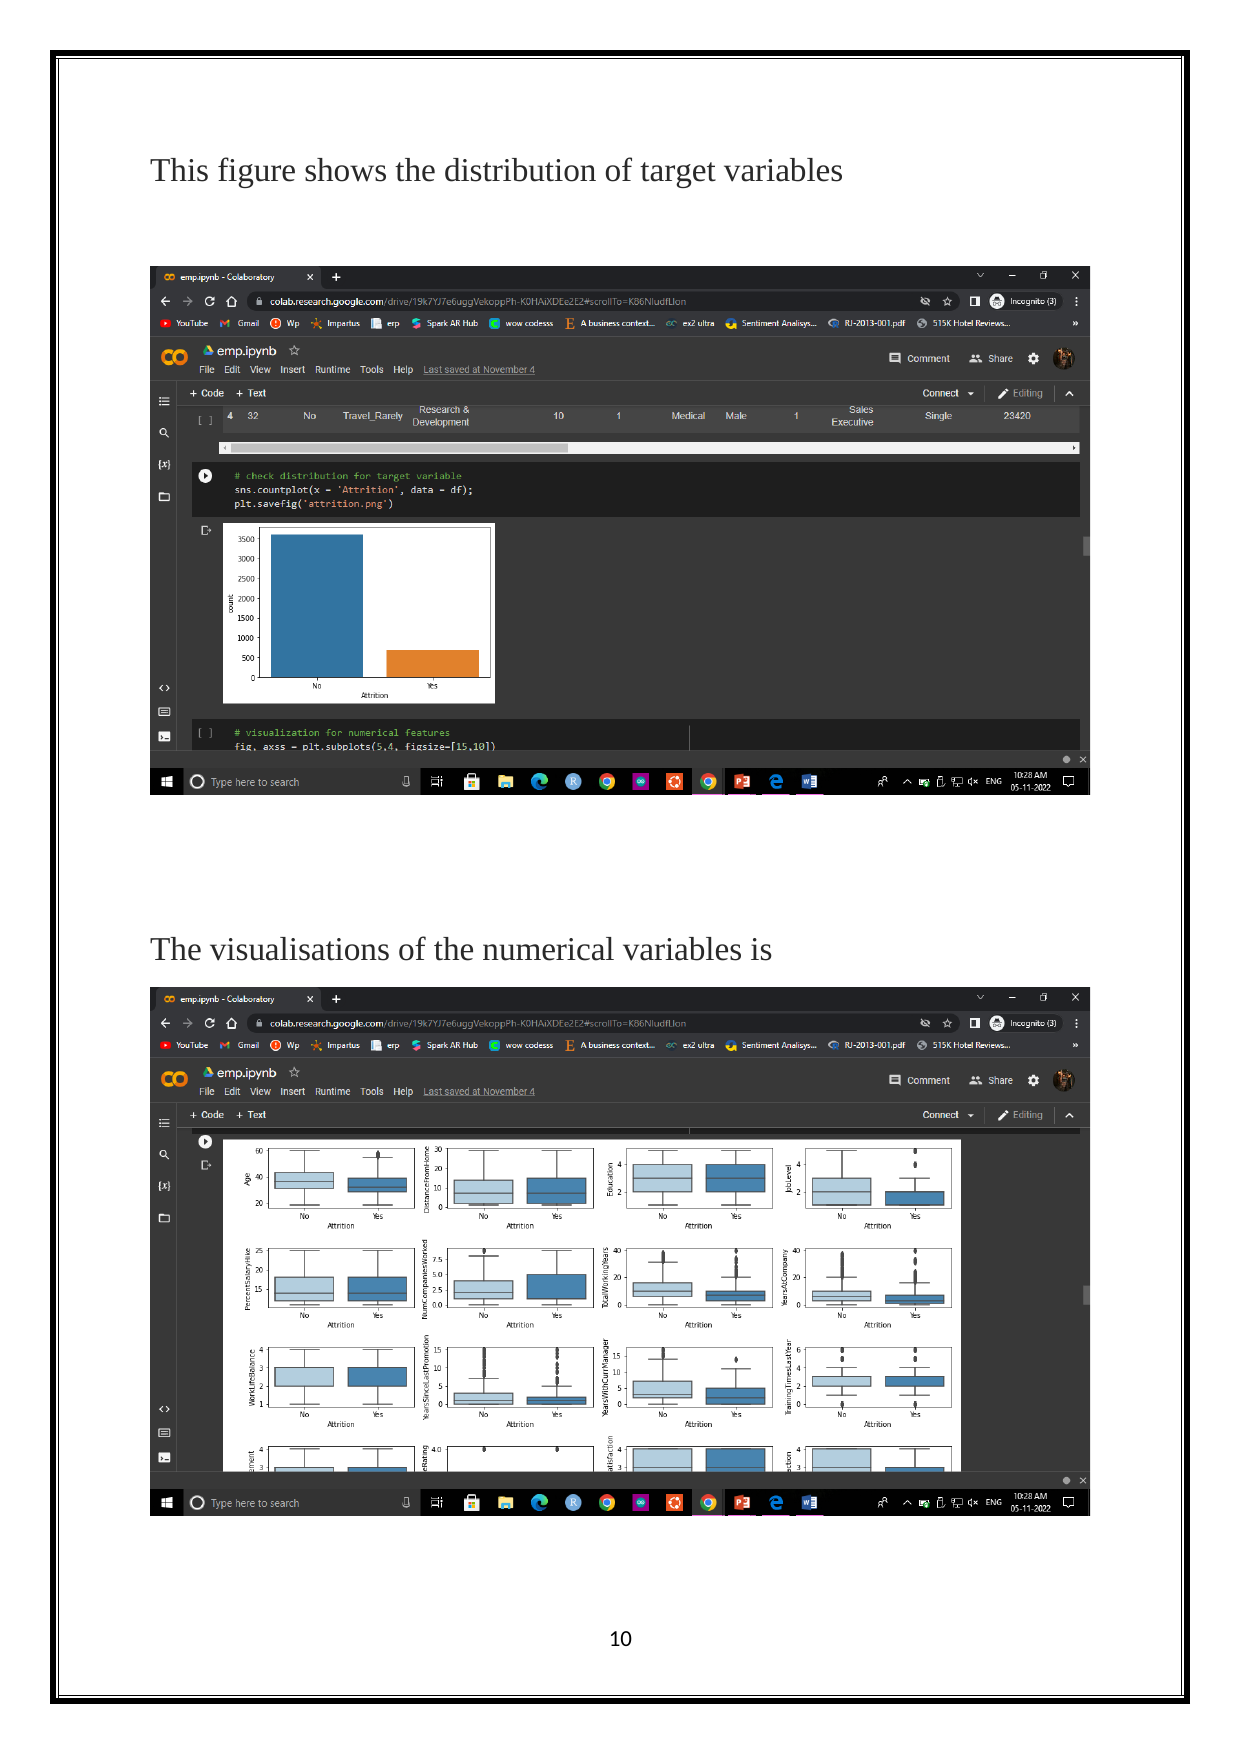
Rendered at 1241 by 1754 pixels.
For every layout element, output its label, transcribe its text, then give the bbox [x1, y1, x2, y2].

text The visualisations of the numerical variables is [150, 929, 1090, 967]
picture [150, 987, 1091, 1516]
text This figure shows the distribution of target variables [150, 150, 1090, 188]
picture [150, 266, 1091, 795]
